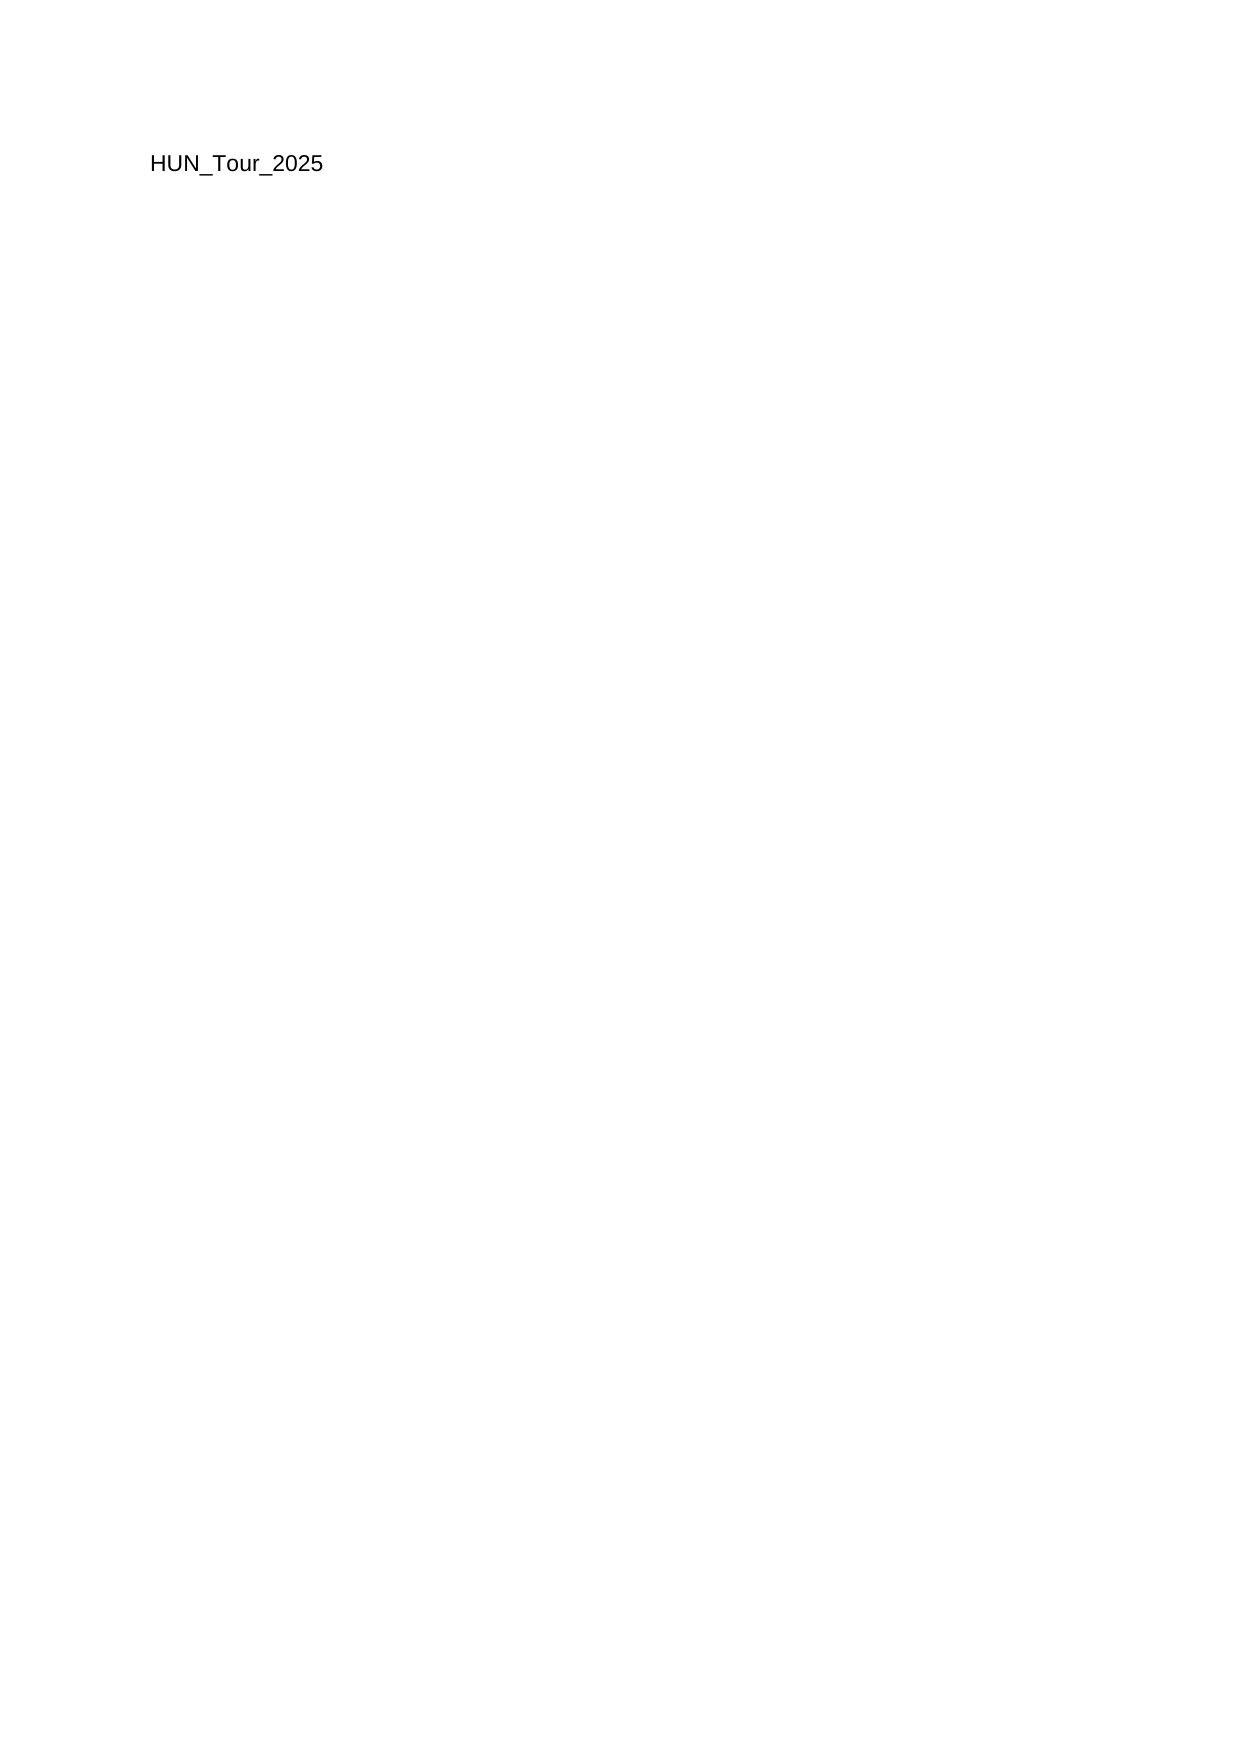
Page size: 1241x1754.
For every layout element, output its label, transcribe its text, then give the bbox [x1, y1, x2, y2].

text HUN_Tour_2025 [150, 150, 1090, 176]
